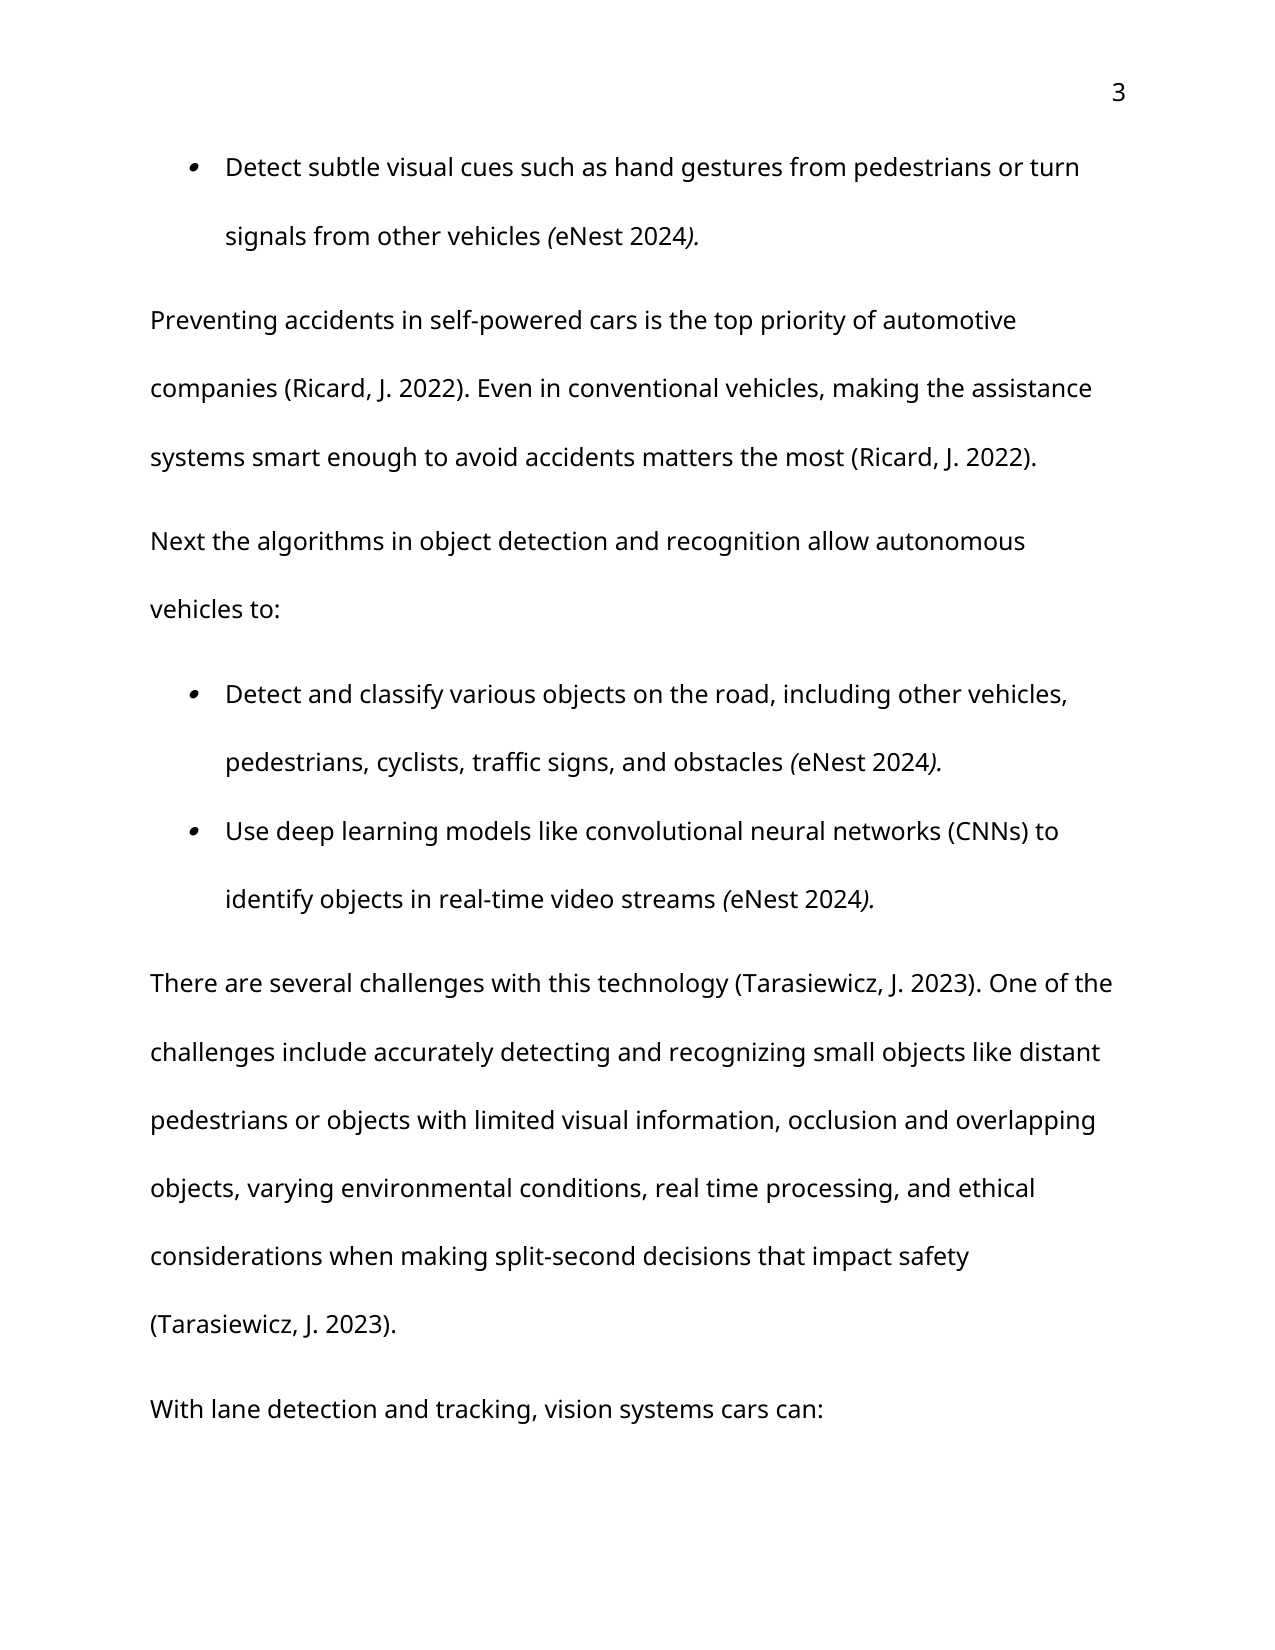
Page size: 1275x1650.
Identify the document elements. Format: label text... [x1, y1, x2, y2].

text With lane detection and tracking, vision systems cars can: [150, 1391, 1125, 1426]
text There are several challenges with this technology (Tarasiewicz, J. 2023). One of the challenges include accurately detecting and recognizing small objects like distant pedestrians or objects with limited visual information, occlusion and overlapping objects, varying environmental conditions, real time processing, and ethical considerations when making split-second decisions that impact safety (Tarasiewicz, J. 2023). [150, 966, 1125, 1341]
text Preventing accidents in self-powered cars is the top priority of automotive companies (Ricard, J. 2022). Even in conventional vehicles, making the assistance systems smart enough to avoid accidents matters the most (Ricard, J. 2022). [150, 303, 1125, 473]
list Detect and classify various objects on the road, including other vehicles, pedestrians, cyclists, traffic signs, and obstacles (eNest 2024). [187, 677, 1125, 779]
list Detect subtle visual cues such as hand gestures from pedestrians or turn signals from other vehicles (eNest 2024). [187, 150, 1125, 252]
list Use deep learning models like convolutional neural networks (CNNs) to identify objects in real-time video streams (eNest 2024). [187, 813, 1125, 915]
text Next the algorithms in object detection and recognition allow autonomous vehicles to: [150, 524, 1125, 626]
